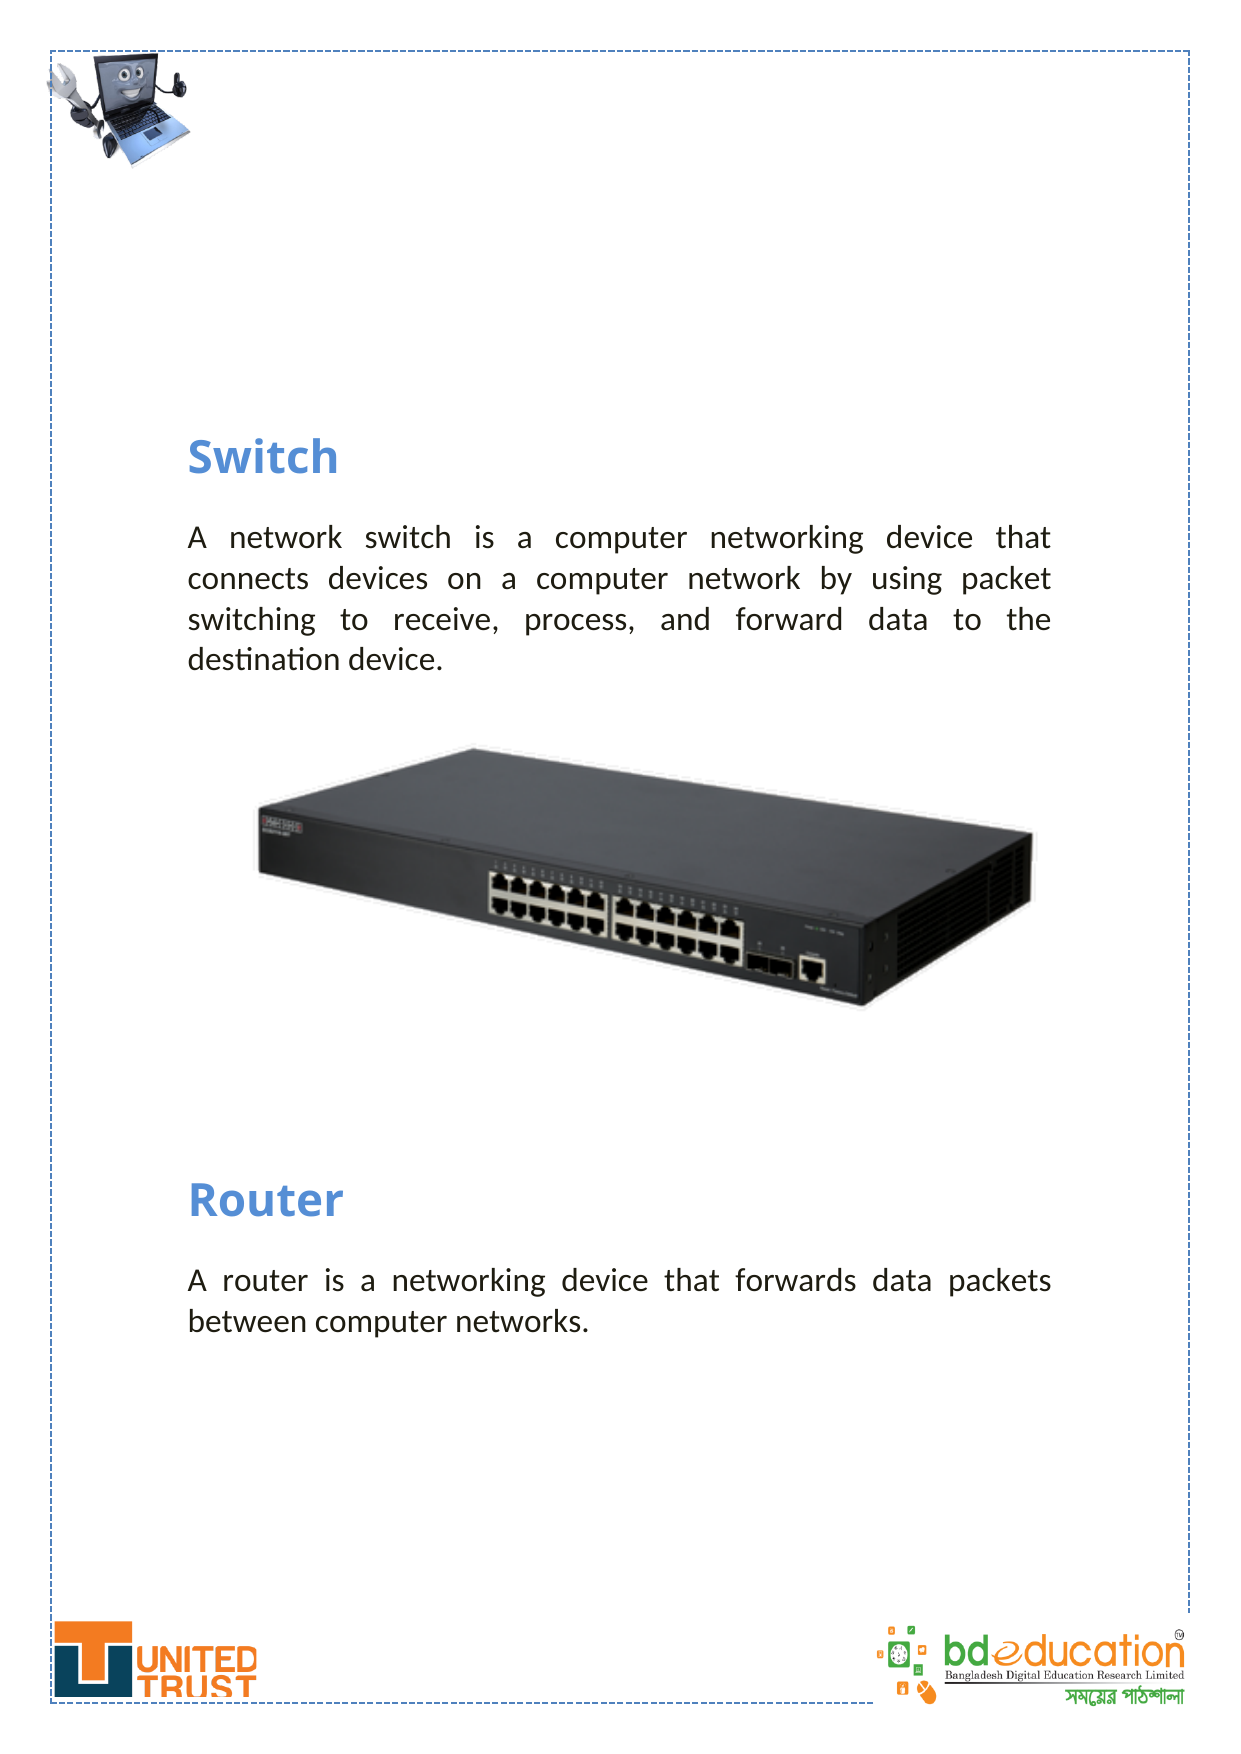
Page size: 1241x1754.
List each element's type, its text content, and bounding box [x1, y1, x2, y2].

picture [873, 1613, 1193, 1707]
subtitle A router is a networking device that forwards data packets between computer networks. [187, 1259, 1053, 1340]
picture [53, 1621, 256, 1697]
picture [187, 740, 1110, 1047]
subtitle Switch [187, 425, 1053, 487]
picture [44, 51, 193, 171]
subtitle Router [187, 1167, 1053, 1230]
subtitle A network switch is a computer networking device that connects devices on a computer network by using packet switching to receive, process, and forward data to the destination device. [187, 516, 1053, 679]
